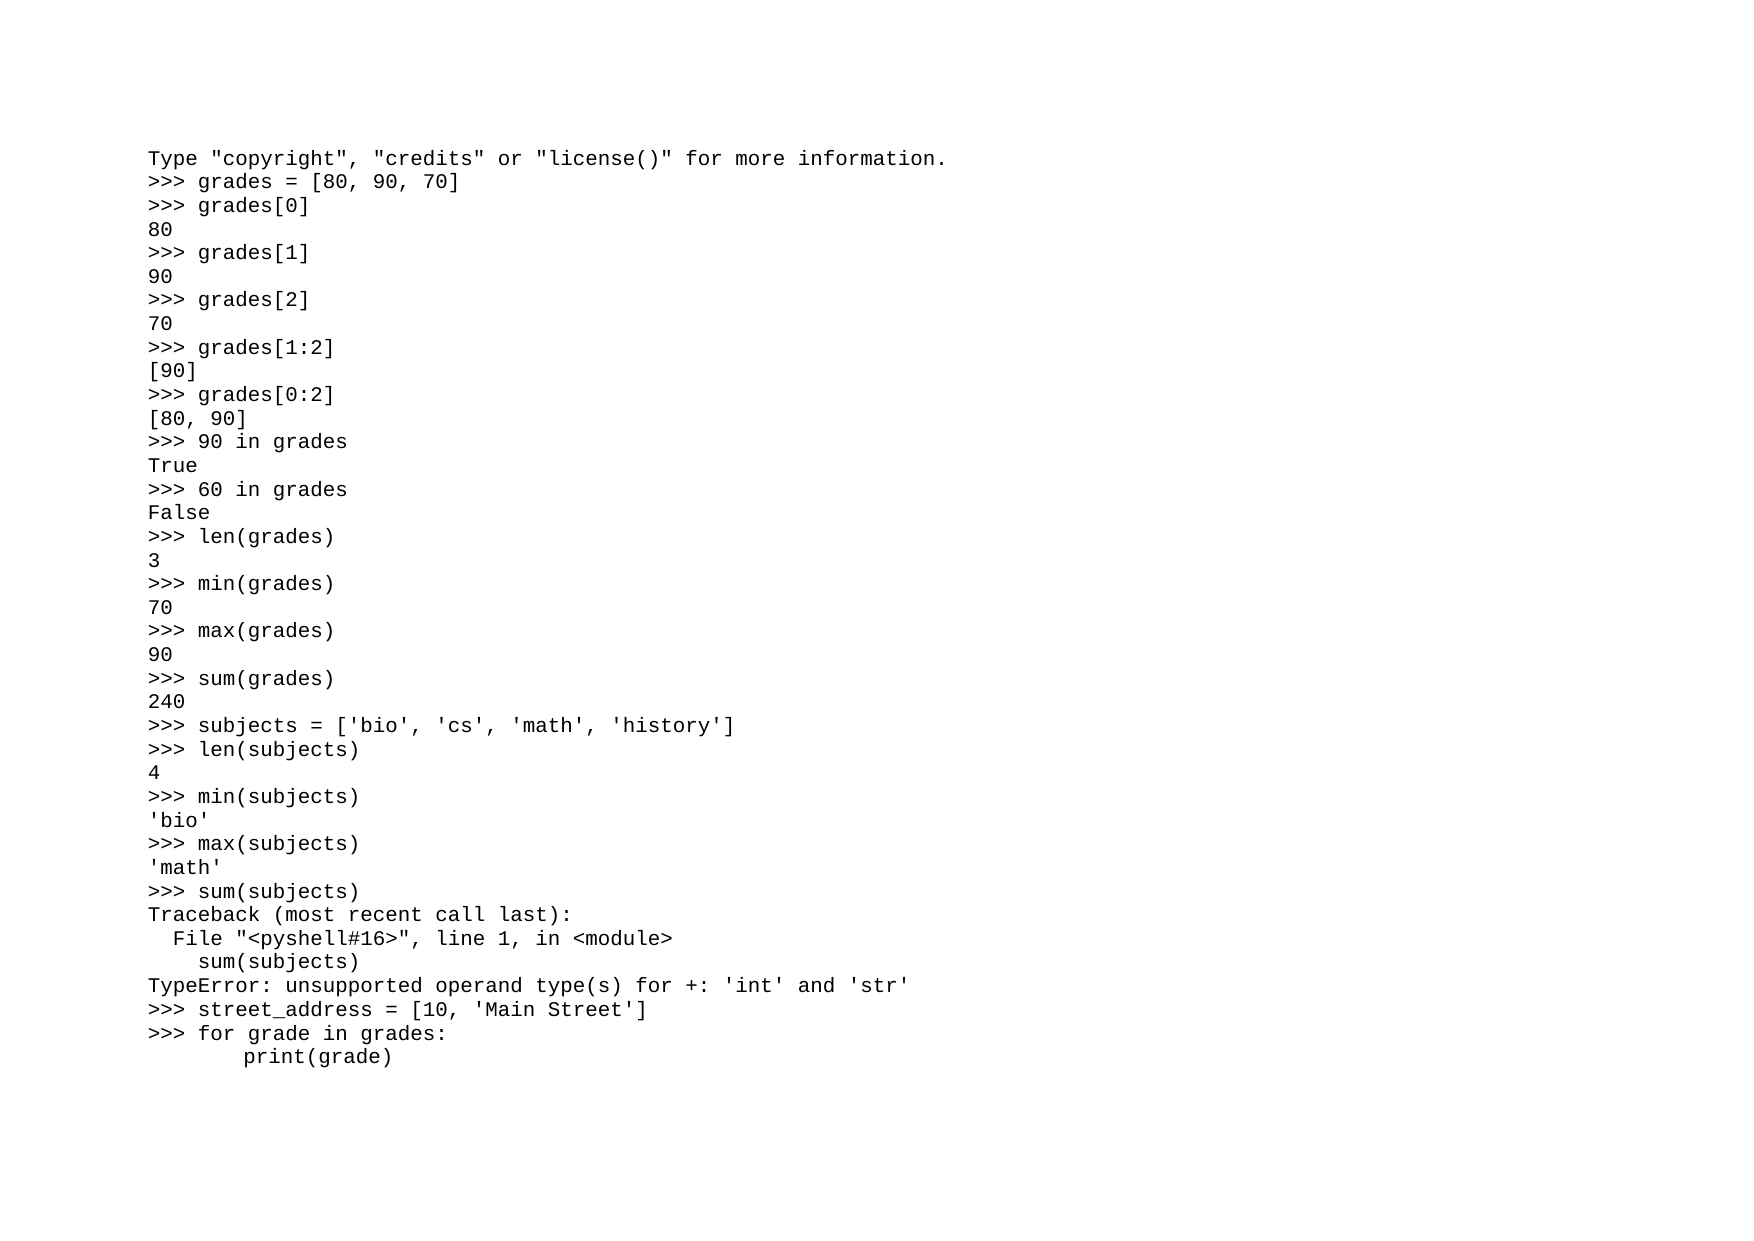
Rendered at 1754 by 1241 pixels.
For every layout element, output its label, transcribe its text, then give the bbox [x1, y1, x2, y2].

text False [148, 502, 1606, 526]
text print(grade) [148, 1046, 1606, 1070]
text >>> 60 in grades [148, 479, 1606, 502]
text >>> 90 in grades [148, 431, 1606, 455]
text 70 [148, 313, 1606, 337]
text >>> max(subjects) [148, 833, 1606, 857]
text >>> street_address = [10, 'Main Street'] [148, 999, 1606, 1022]
text 80 [148, 218, 1606, 242]
text 70 [148, 597, 1606, 621]
text 'bio' [148, 810, 1606, 833]
text >>> min(grades) [148, 573, 1606, 597]
text >>> max(grades) [148, 621, 1606, 644]
text >>> grades[1] [148, 242, 1606, 266]
text sum(subjects) [148, 952, 1606, 975]
text Type "copyright", "credits" or "license()" for more information. [148, 148, 1606, 171]
text >>> grades[2] [148, 289, 1606, 313]
text TypeError: unsupported operand type(s) for +: 'int' and 'str' [148, 975, 1606, 999]
text 90 [148, 644, 1606, 668]
text >>> grades = [80, 90, 70] [148, 171, 1606, 195]
text Traceback (most recent call last): [148, 904, 1606, 928]
text >>> grades[0] [148, 195, 1606, 218]
text >>> min(subjects) [148, 786, 1606, 810]
text >>> sum(subjects) [148, 881, 1606, 904]
text >>> len(grades) [148, 526, 1606, 549]
text File "<pyshell#16>", line 1, in <module> [148, 928, 1606, 952]
text [90] [148, 360, 1606, 384]
text >>> for grade in grades: [148, 1022, 1606, 1046]
text >>> sum(grades) [148, 668, 1606, 691]
text >>> grades[1:2] [148, 337, 1606, 360]
text >>> grades[0:2] [148, 384, 1606, 408]
text 90 [148, 266, 1606, 289]
text 'math' [148, 857, 1606, 881]
text True [148, 455, 1606, 479]
text >>> len(subjects) [148, 739, 1606, 762]
text 240 [148, 691, 1606, 715]
text >>> subjects = ['bio', 'cs', 'math', 'history'] [148, 715, 1606, 739]
text [80, 90] [148, 408, 1606, 431]
text 4 [148, 762, 1606, 786]
text 3 [148, 549, 1606, 573]
